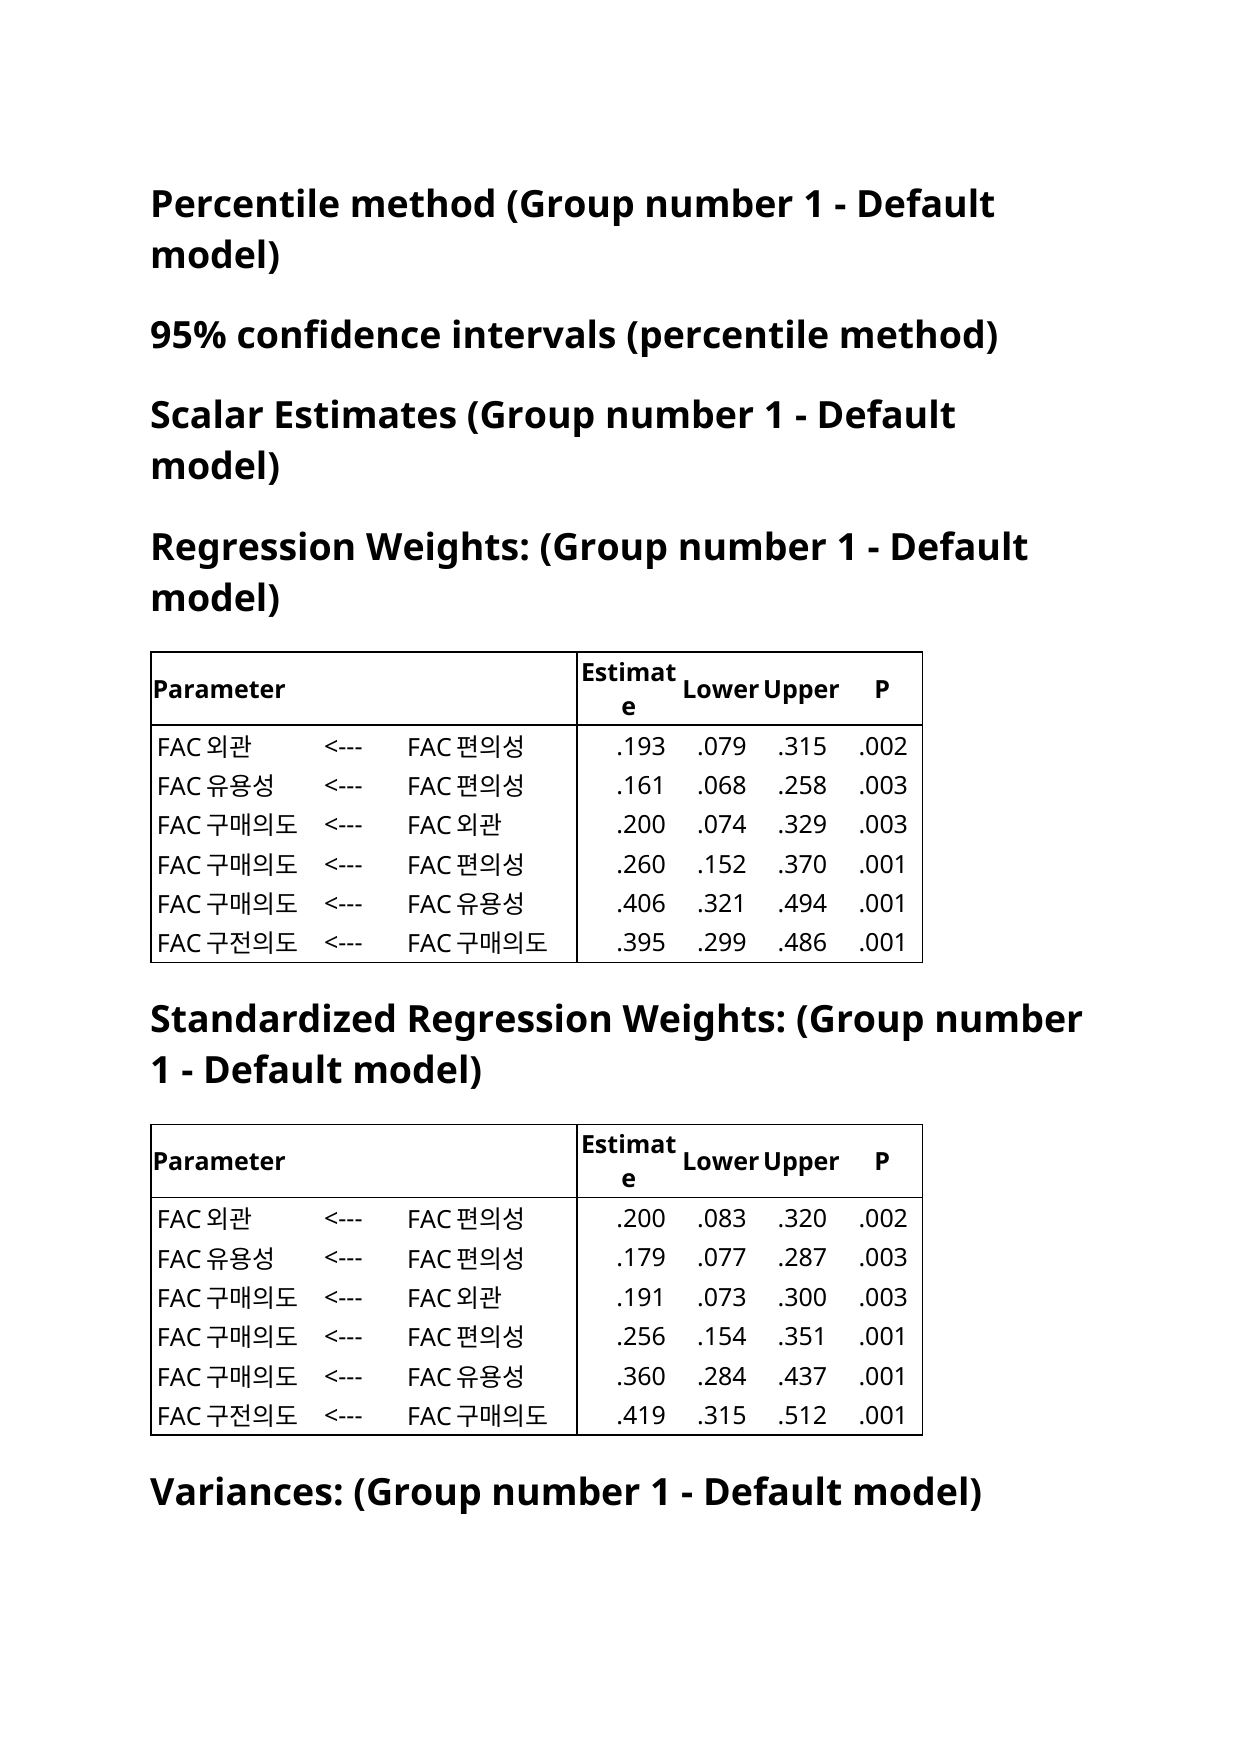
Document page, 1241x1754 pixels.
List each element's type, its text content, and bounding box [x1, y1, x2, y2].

table_cell <--- [318, 1395, 392, 1434]
table_cell .406 [578, 883, 680, 922]
table_cell <--- [318, 765, 392, 804]
table_cell FAC편의성 [392, 726, 576, 765]
table_cell .001 [842, 923, 922, 962]
table_header Parameter [152, 1125, 576, 1197]
table_cell .003 [842, 765, 922, 804]
table_cell FAC구전의도 [152, 1395, 318, 1434]
table_cell <--- [318, 1238, 392, 1277]
table_cell FAC구매의도 [152, 804, 318, 844]
table_cell .494 [761, 883, 842, 922]
table_cell .329 [761, 804, 842, 844]
table_cell .360 [578, 1356, 680, 1395]
table_header P [842, 653, 922, 724]
table_header Upper [761, 1125, 842, 1197]
table_cell .001 [842, 844, 922, 883]
table_cell FAC유용성 [392, 883, 576, 922]
table_header P [842, 1125, 922, 1197]
table_cell .001 [842, 1395, 922, 1434]
table_cell .001 [842, 1356, 922, 1395]
table_cell .300 [761, 1277, 842, 1316]
subtitle Regression Weights: (Group number 1 - Default model) [150, 520, 1090, 622]
table_cell FAC외관 [392, 804, 576, 844]
table_cell <--- [318, 1198, 392, 1237]
table_cell .152 [680, 844, 761, 883]
table_cell .315 [761, 726, 842, 765]
table_cell .003 [842, 1238, 922, 1277]
table_cell .073 [680, 1277, 761, 1316]
table_cell .003 [842, 1277, 922, 1316]
table_cell .074 [680, 804, 761, 844]
table_cell <--- [318, 883, 392, 922]
table_cell .200 [578, 1198, 680, 1237]
subtitle 95% confidence intervals (percentile method) [150, 308, 1090, 359]
table_cell .437 [761, 1356, 842, 1395]
table_cell .419 [578, 1395, 680, 1434]
table_cell FAC편의성 [392, 1198, 576, 1237]
table_cell FAC편의성 [392, 1316, 576, 1356]
table_cell .068 [680, 765, 761, 804]
table_cell .315 [680, 1395, 761, 1434]
subtitle Variances: (Group number 1 - Default model) [150, 1465, 1090, 1516]
table_cell .512 [761, 1395, 842, 1434]
table_cell FAC유용성 [152, 1238, 318, 1277]
table_cell .258 [761, 765, 842, 804]
table_cell FAC편의성 [392, 844, 576, 883]
table_cell FAC구매의도 [152, 1356, 318, 1395]
table_cell .256 [578, 1316, 680, 1356]
table_cell .370 [761, 844, 842, 883]
table_cell <--- [318, 1316, 392, 1356]
table_cell .002 [842, 1198, 922, 1237]
table_cell .001 [842, 883, 922, 922]
table_cell .193 [578, 726, 680, 765]
table_cell FAC구매의도 [152, 1277, 318, 1316]
table_cell FAC외관 [152, 726, 318, 765]
table_cell .191 [578, 1277, 680, 1316]
table_cell FAC외관 [392, 1277, 576, 1316]
table_header Lower [680, 1125, 761, 1197]
table_cell .320 [761, 1198, 842, 1237]
table_header Estimate [578, 1125, 680, 1197]
table_cell FAC구전의도 [152, 923, 318, 962]
table_cell FAC구매의도 [152, 883, 318, 922]
table_header Lower [680, 653, 761, 724]
table_cell .079 [680, 726, 761, 765]
subtitle Percentile method (Group number 1 - Default model) [150, 177, 1090, 279]
table_cell .284 [680, 1356, 761, 1395]
table_cell <--- [318, 844, 392, 883]
table_cell .287 [761, 1238, 842, 1277]
table_cell .077 [680, 1238, 761, 1277]
table_cell .351 [761, 1316, 842, 1356]
table_cell FAC유용성 [152, 765, 318, 804]
table_cell FAC유용성 [392, 1356, 576, 1395]
table_cell FAC구매의도 [392, 923, 576, 962]
table_cell .001 [842, 1316, 922, 1356]
table_cell <--- [318, 1277, 392, 1316]
table_cell .161 [578, 765, 680, 804]
table_cell <--- [318, 923, 392, 962]
table_header Upper [761, 653, 842, 724]
table_header Parameter [152, 653, 576, 724]
table_cell .321 [680, 883, 761, 922]
table_cell .002 [842, 726, 922, 765]
table_cell <--- [318, 726, 392, 765]
table_cell FAC구매의도 [392, 1395, 576, 1434]
table_cell FAC구매의도 [152, 1316, 318, 1356]
table_cell FAC구매의도 [152, 844, 318, 883]
table_cell .179 [578, 1238, 680, 1277]
table_cell <--- [318, 804, 392, 844]
table_cell .003 [842, 804, 922, 844]
table_header Estimate [578, 653, 680, 724]
table_cell FAC편의성 [392, 765, 576, 804]
table_cell .200 [578, 804, 680, 844]
table_cell FAC편의성 [392, 1238, 576, 1277]
table_cell .486 [761, 923, 842, 962]
table_cell .260 [578, 844, 680, 883]
table_cell <--- [318, 1356, 392, 1395]
table_cell .299 [680, 923, 761, 962]
table_cell .395 [578, 923, 680, 962]
subtitle Standardized Regression Weights: (Group number 1 - Default model) [150, 992, 1090, 1094]
table_cell .083 [680, 1198, 761, 1237]
subtitle Scalar Estimates (Group number 1 - Default model) [150, 389, 1090, 491]
table_cell FAC외관 [152, 1198, 318, 1237]
table_cell .154 [680, 1316, 761, 1356]
